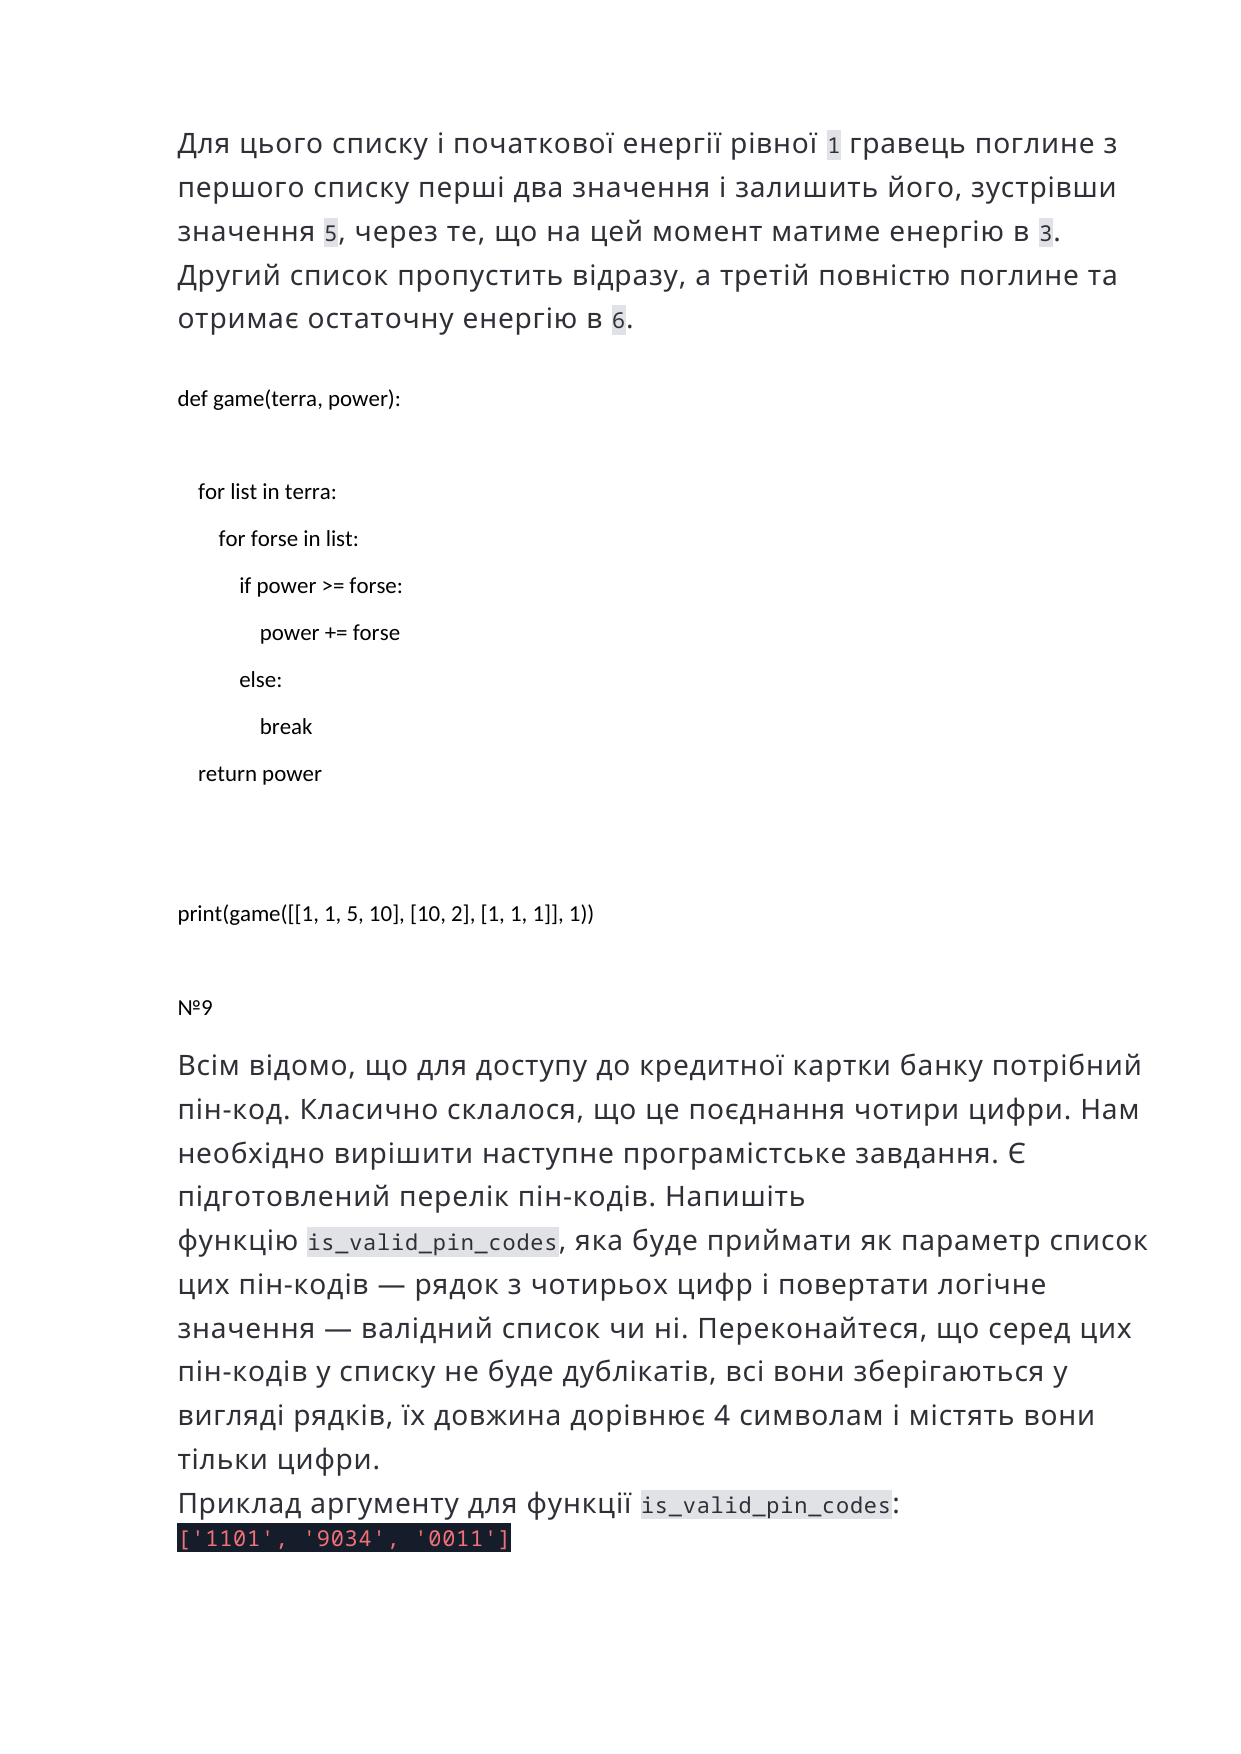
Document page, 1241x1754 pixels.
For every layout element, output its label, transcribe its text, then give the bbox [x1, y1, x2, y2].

text print(game([[1, 1, 5, 10], [10, 2], [1, 1, 1]], 1)) [177, 899, 1152, 927]
text Для цього списку і початкової енергії рівної 1 гравець поглине з першого списку перші два значення і залишить його, зустрівши значення 5, через те, що на цей момент матиме енергію в 3. Другий список пропустить відразу, а третій повністю поглине та отримає остаточну енергію в 6. [177, 118, 1152, 337]
text power += forse [177, 618, 1152, 646]
text ['1101', '9034', '0011'] [177, 1521, 1152, 1552]
text №9 [177, 993, 1152, 1021]
text return power [177, 759, 1152, 787]
text Приклад аргументу для функції is_valid_pin_codes: [177, 1477, 1152, 1521]
text if power >= forse: [177, 571, 1152, 599]
text Всім відомо, що для доступу до кредитної картки банку потрібний пін-код. Класично склалося, що це поєднання чотири цифри. Нам необхідно вирішити наступне програмістське завдання. Є підготовлений перелік пін-кодів. Напишіть функцію is_valid_pin_codes, яка буде приймати як параметр список цих пін-кодів — рядок з чотирьох цифр і повертати логічне значення — валідний список чи ні. Переконайтеся, що серед цих пін-кодів у списку не буде дублікатів, всі вони зберігаються у вигляді рядків, їх довжина дорівнює 4 символам і містять вони тільки цифри. [177, 1040, 1152, 1477]
text for forse in list: [177, 524, 1152, 552]
text else: [177, 665, 1152, 693]
text break [177, 712, 1152, 740]
text for list in terra: [177, 477, 1152, 506]
text def game(terra, power): [177, 384, 1152, 412]
